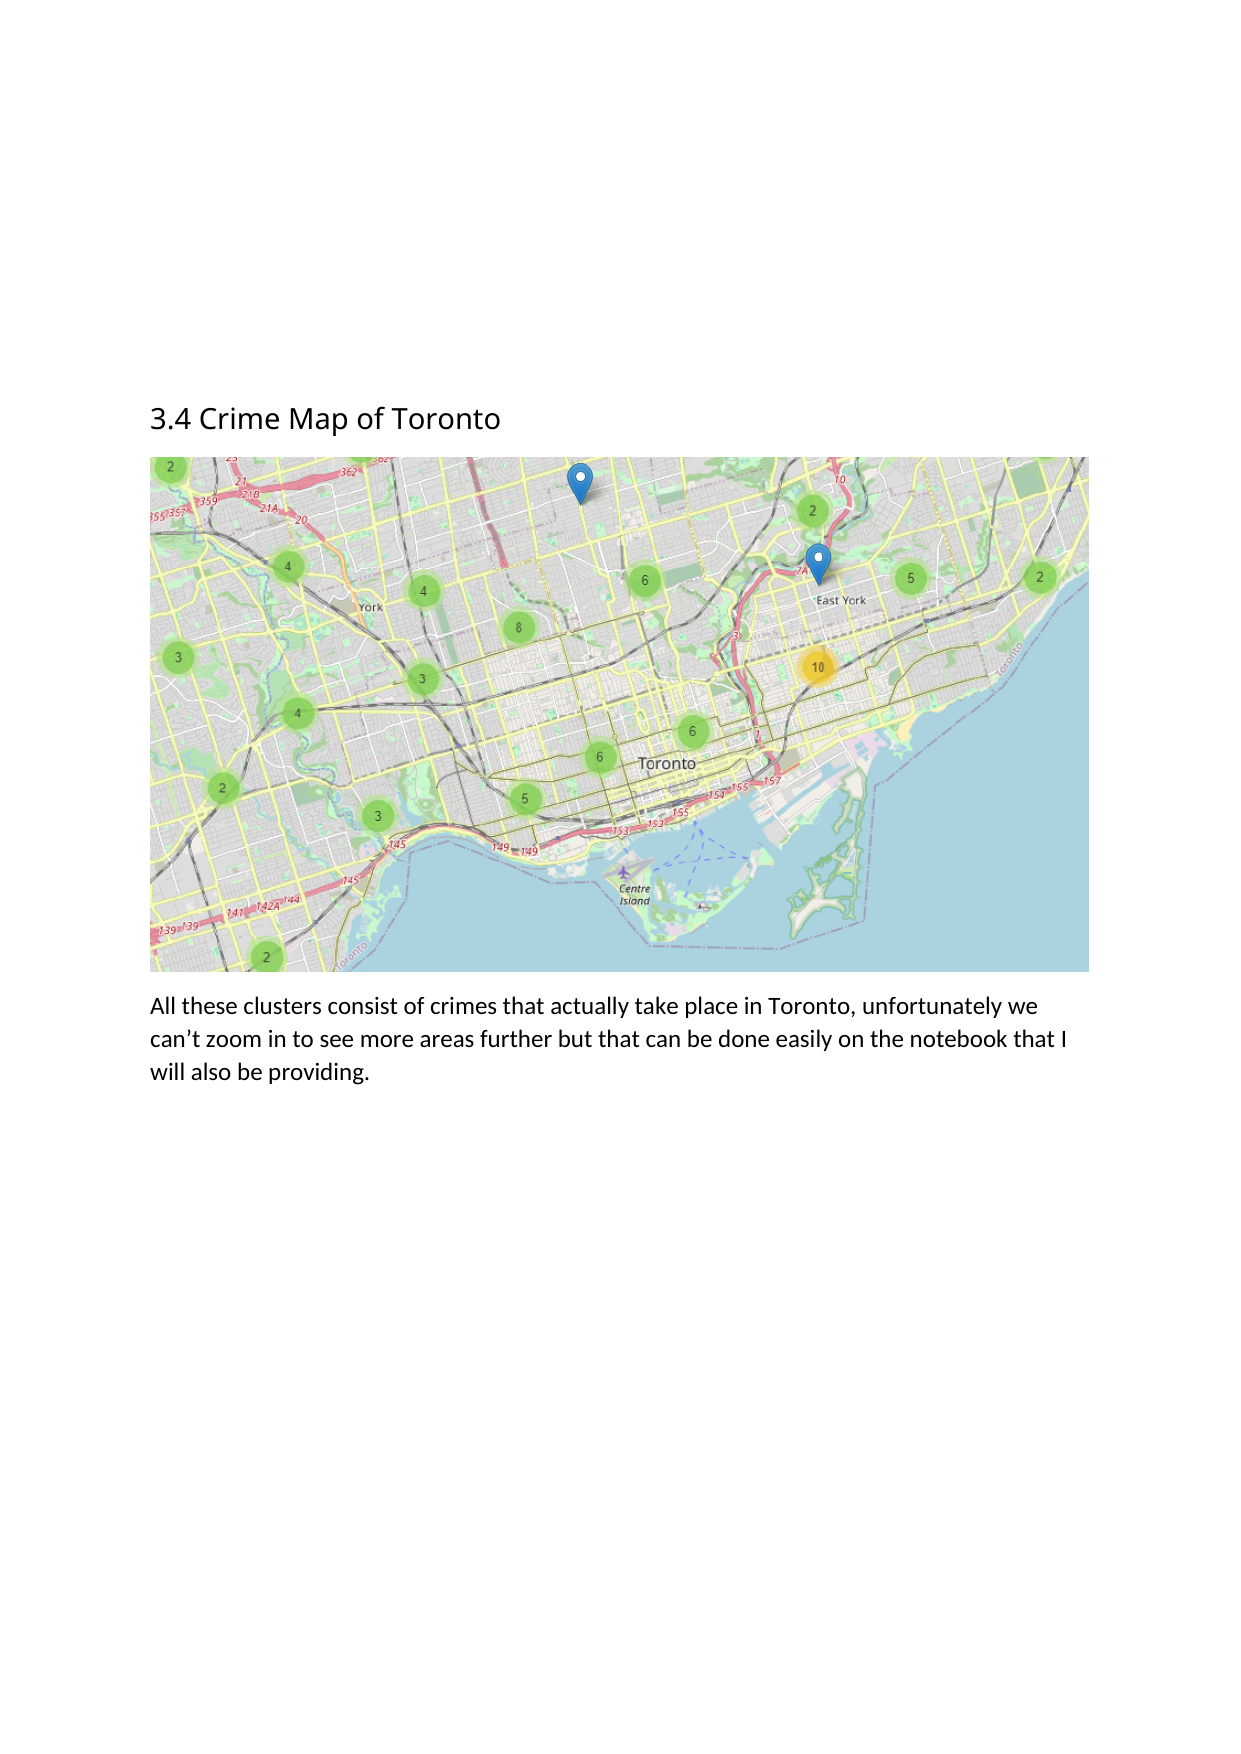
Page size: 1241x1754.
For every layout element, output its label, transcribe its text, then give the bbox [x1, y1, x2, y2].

text All these clusters consist of crimes that actually take place in Toronto, unfortunately we can’t zoom in to see more areas further but that can be done easily on the notebook that I will also be providing. [150, 990, 1090, 1087]
picture [150, 457, 1089, 972]
text 3.4 Crime Map of Toronto [150, 398, 1090, 438]
